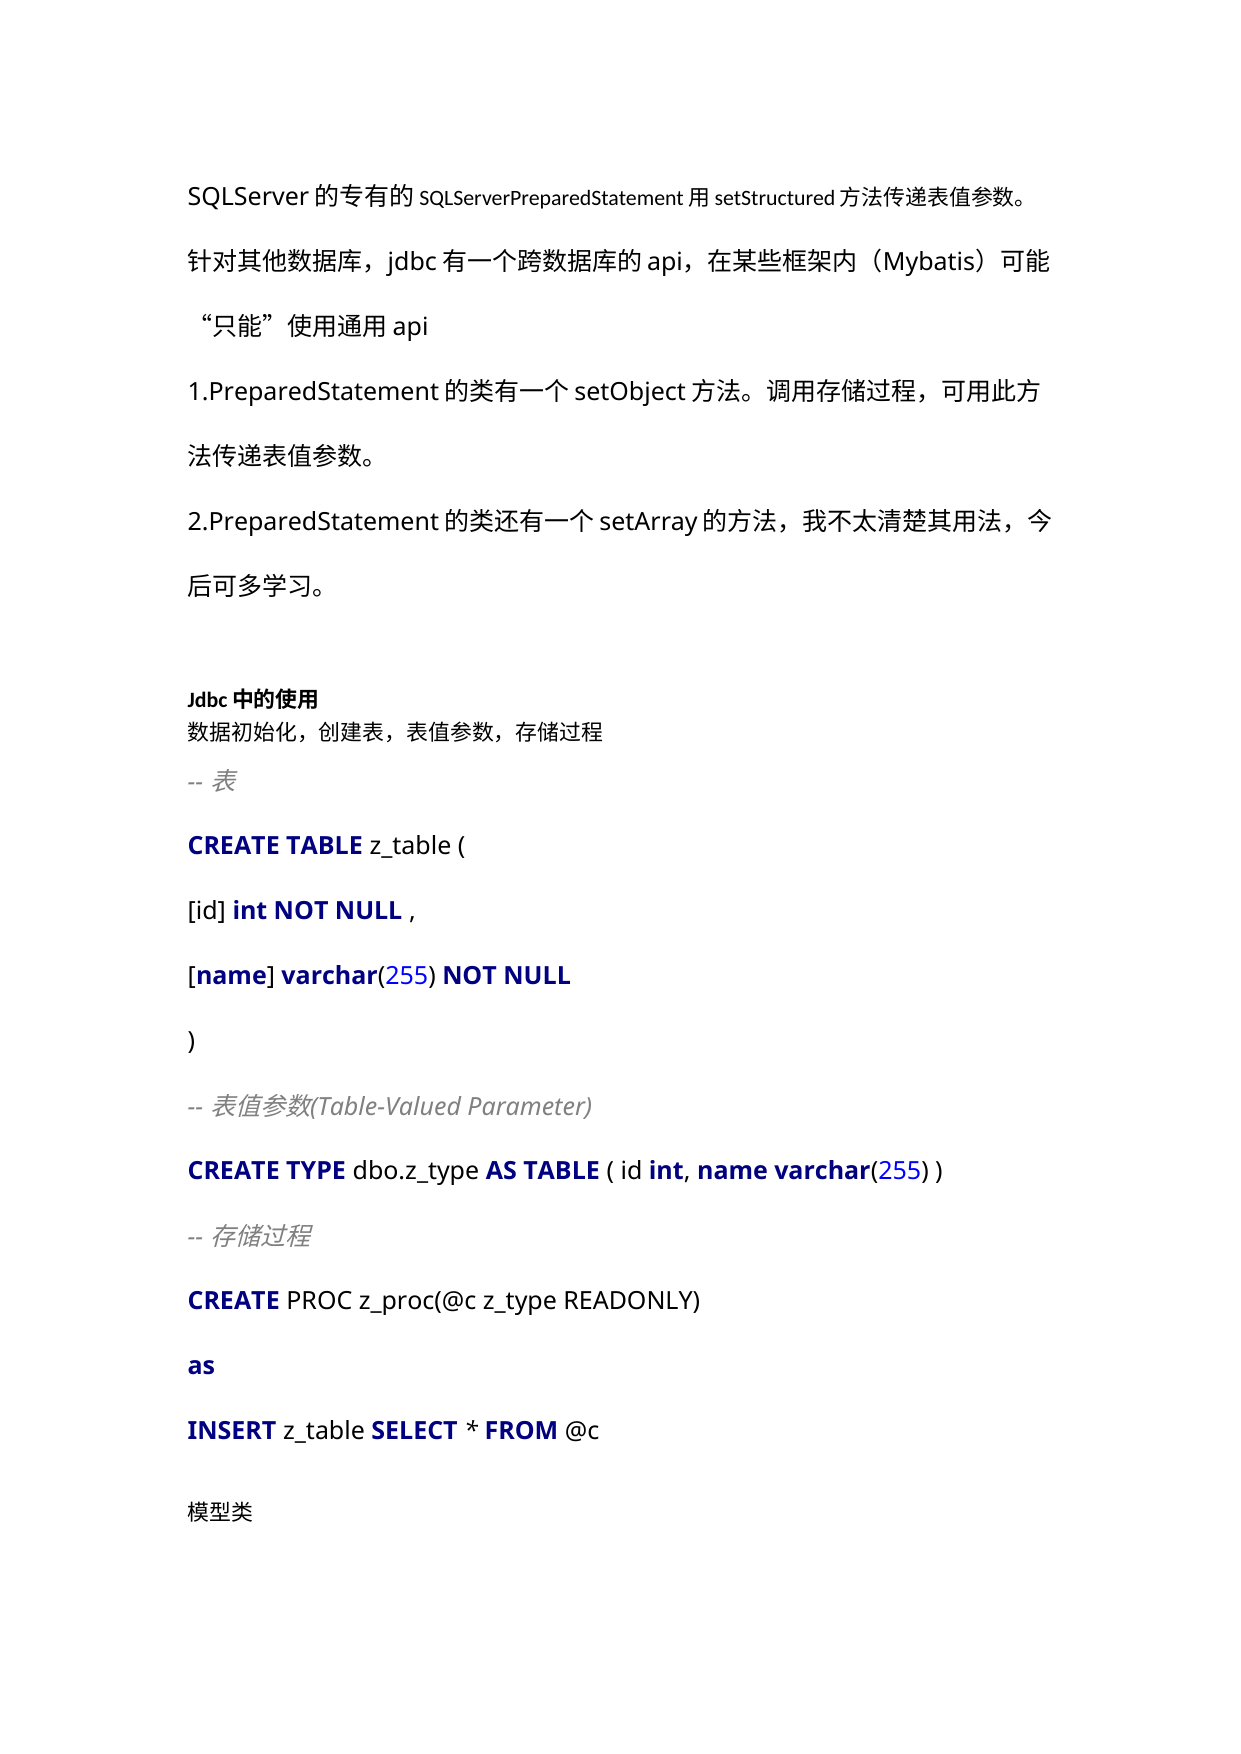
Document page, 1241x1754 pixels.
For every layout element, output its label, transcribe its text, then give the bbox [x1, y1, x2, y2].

text 模型类 [187, 1494, 1053, 1527]
text 数据初始化，创建表，表值参数，存储过程 [187, 714, 1053, 747]
text -- 表 CREATE TABLE z_table ( [id] int NOT NULL , [name] varchar(255) NOT NULL ) -- 表值参数(Table-Valued Parameter) CREATE TYPE dbo.z_type AS TABLE ( id int, name varchar(255) ) -- 存储过程 CREATE PROC z_proc(@c z_type READONLY) as INSERT z_table SELECT * FROM @c [187, 747, 1053, 1462]
text Jdbc中的使用 [187, 682, 1053, 714]
text SQLServer的专有的SQLServerPreparedStatement用setStructured方法传递表值参数。 针对其他数据库，jdbc有一个跨数据库的api，在某些框架内（Mybatis）可能“只能”使用通用api 1.PreparedStatement的类有一个setObject方法。调用存储过程，可用此方法传递表值参数。 2.PreparedStatement的类还有一个setArray的方法，我不太清楚其用法，今后可多学习。 [187, 162, 1053, 617]
